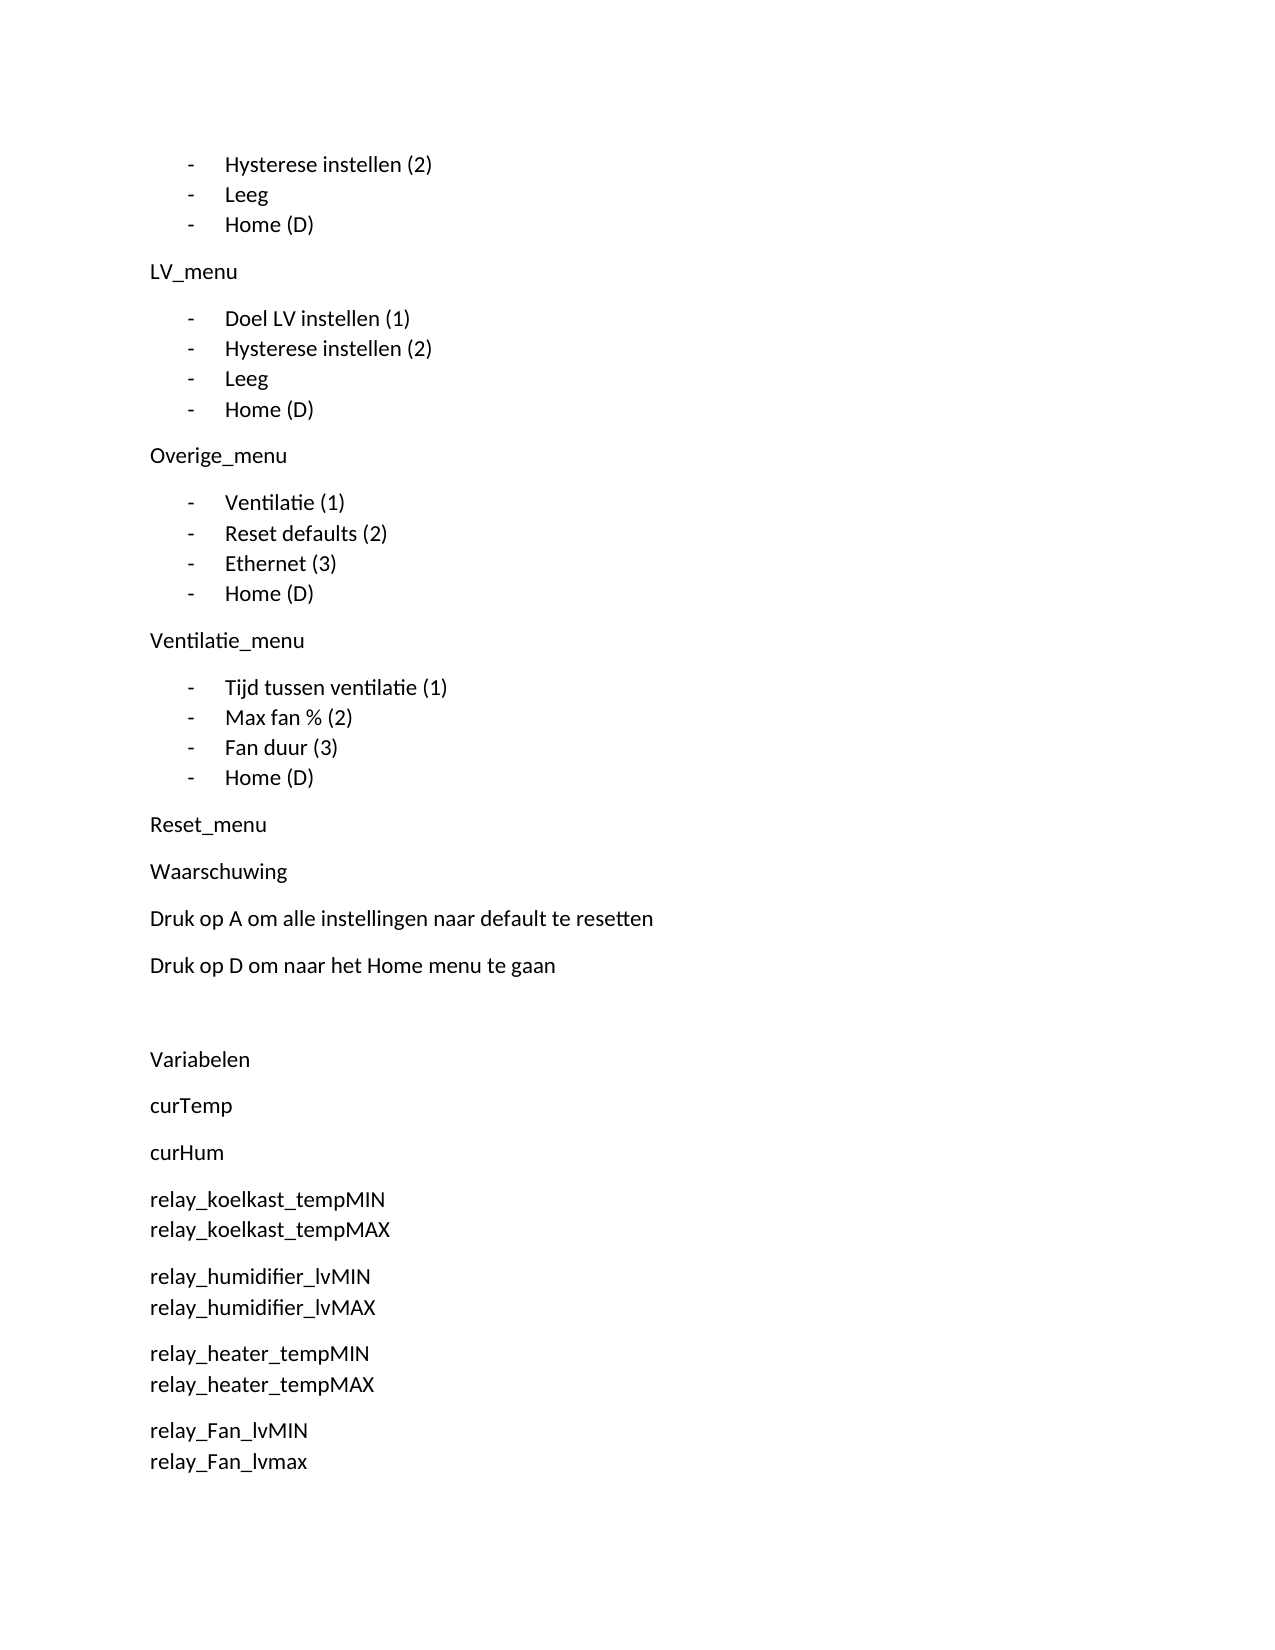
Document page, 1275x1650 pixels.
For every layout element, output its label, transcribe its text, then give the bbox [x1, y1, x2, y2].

text LV_menu [150, 257, 1125, 285]
text relay_heater_tempMIN relay_heater_tempMAX [150, 1339, 1125, 1398]
list Ventilatie (1) [187, 488, 1125, 517]
text Waarschuwing [150, 857, 1125, 885]
text relay_koelkast_tempMIN relay_koelkast_tempMAX [150, 1185, 1125, 1244]
list Doel LV instellen (1) [187, 304, 1125, 332]
list Fan duur (3) [187, 733, 1125, 761]
text curHum [150, 1138, 1125, 1167]
text relay_humidifier_lvMIN relay_humidifier_lvMAX [150, 1262, 1125, 1321]
list Home (D) [187, 763, 1125, 792]
text Ventilatie_menu [150, 626, 1125, 654]
list Max fan % (2) [187, 703, 1125, 731]
list Hysterese instellen (2) [187, 150, 1125, 178]
list Hysterese instellen (2) [187, 334, 1125, 362]
list Home (D) [187, 579, 1125, 607]
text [150, 1417, 1125, 1475]
text curTemp [150, 1092, 1125, 1120]
text Reset_menu [150, 810, 1125, 838]
list Leeg [187, 180, 1125, 208]
list Reset defaults (2) [187, 519, 1125, 547]
list Home (D) [187, 395, 1125, 423]
list Tijd tussen ventilatie (1) [187, 673, 1125, 701]
text Druk op A om alle instellingen naar default te resetten [150, 904, 1125, 932]
list Home (D) [187, 210, 1125, 238]
text Variabelen [150, 1045, 1125, 1073]
text Druk op D om naar het Home menu te gaan [150, 951, 1125, 979]
list Ethernet (3) [187, 549, 1125, 577]
list Leeg [187, 364, 1125, 393]
text Overige_menu [150, 442, 1125, 470]
